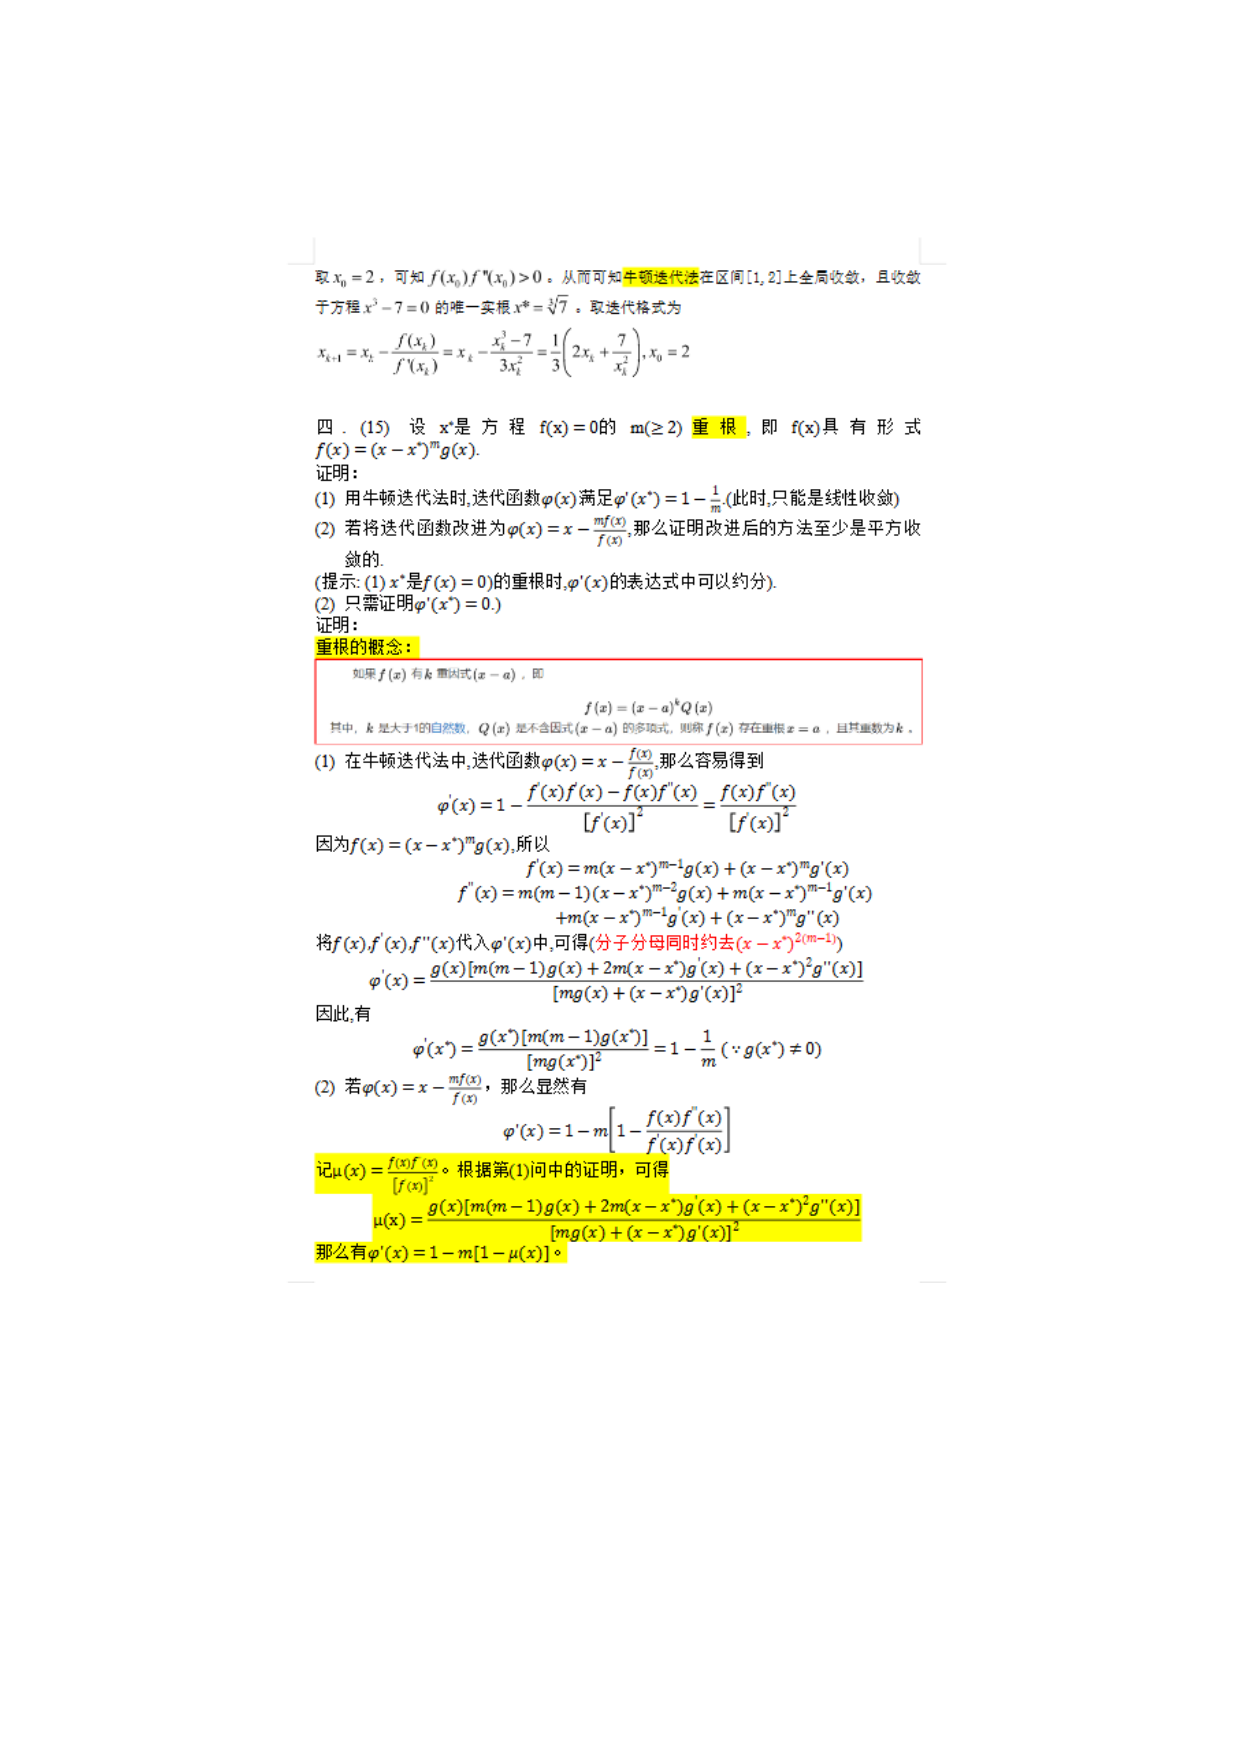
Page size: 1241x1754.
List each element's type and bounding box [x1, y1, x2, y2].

picture [187, 162, 1053, 1283]
